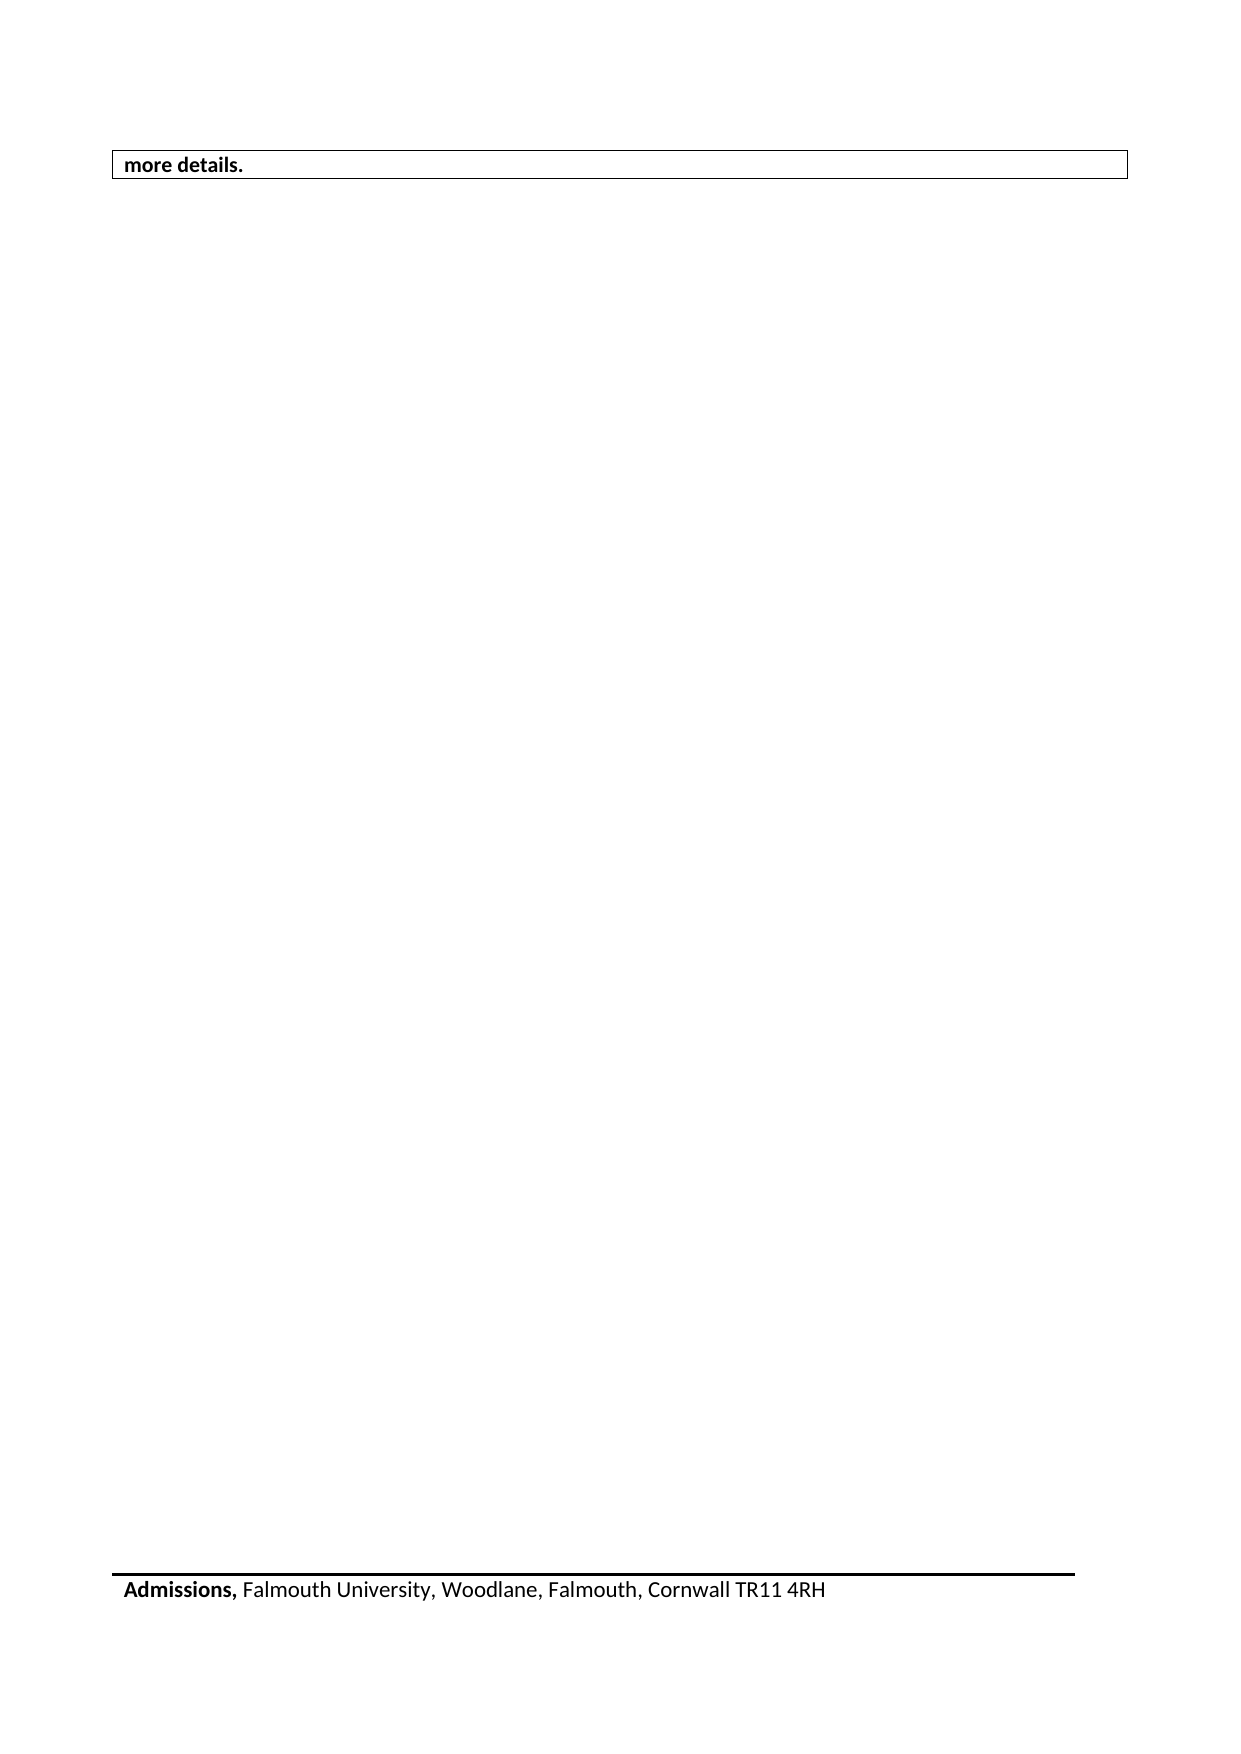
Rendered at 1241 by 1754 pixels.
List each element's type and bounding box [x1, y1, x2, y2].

table_header [113, 151, 1127, 178]
